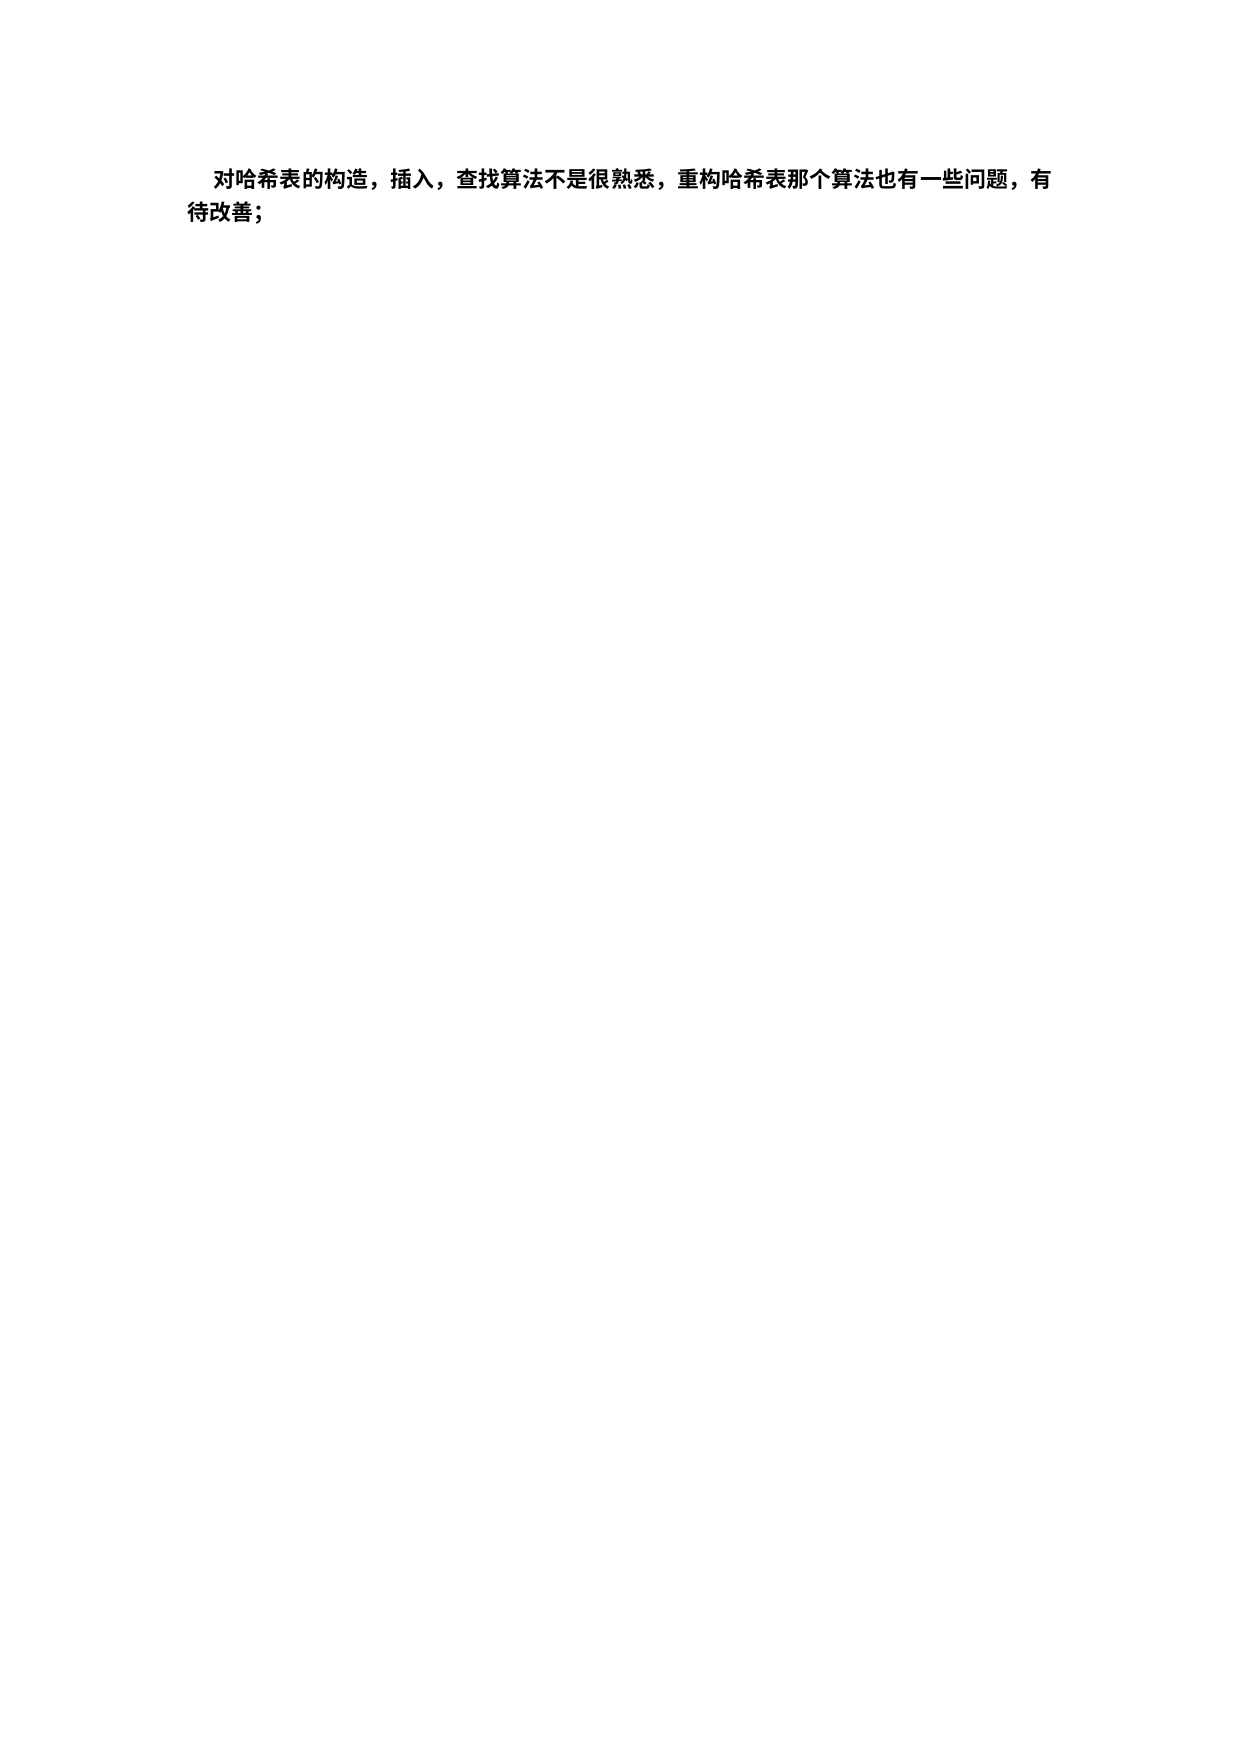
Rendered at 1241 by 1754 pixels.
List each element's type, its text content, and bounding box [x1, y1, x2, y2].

text 对哈希表的构造，插入，查找算法不是很熟悉，重构哈希表那个算法也有一些问题，有待改善； [187, 162, 1053, 227]
